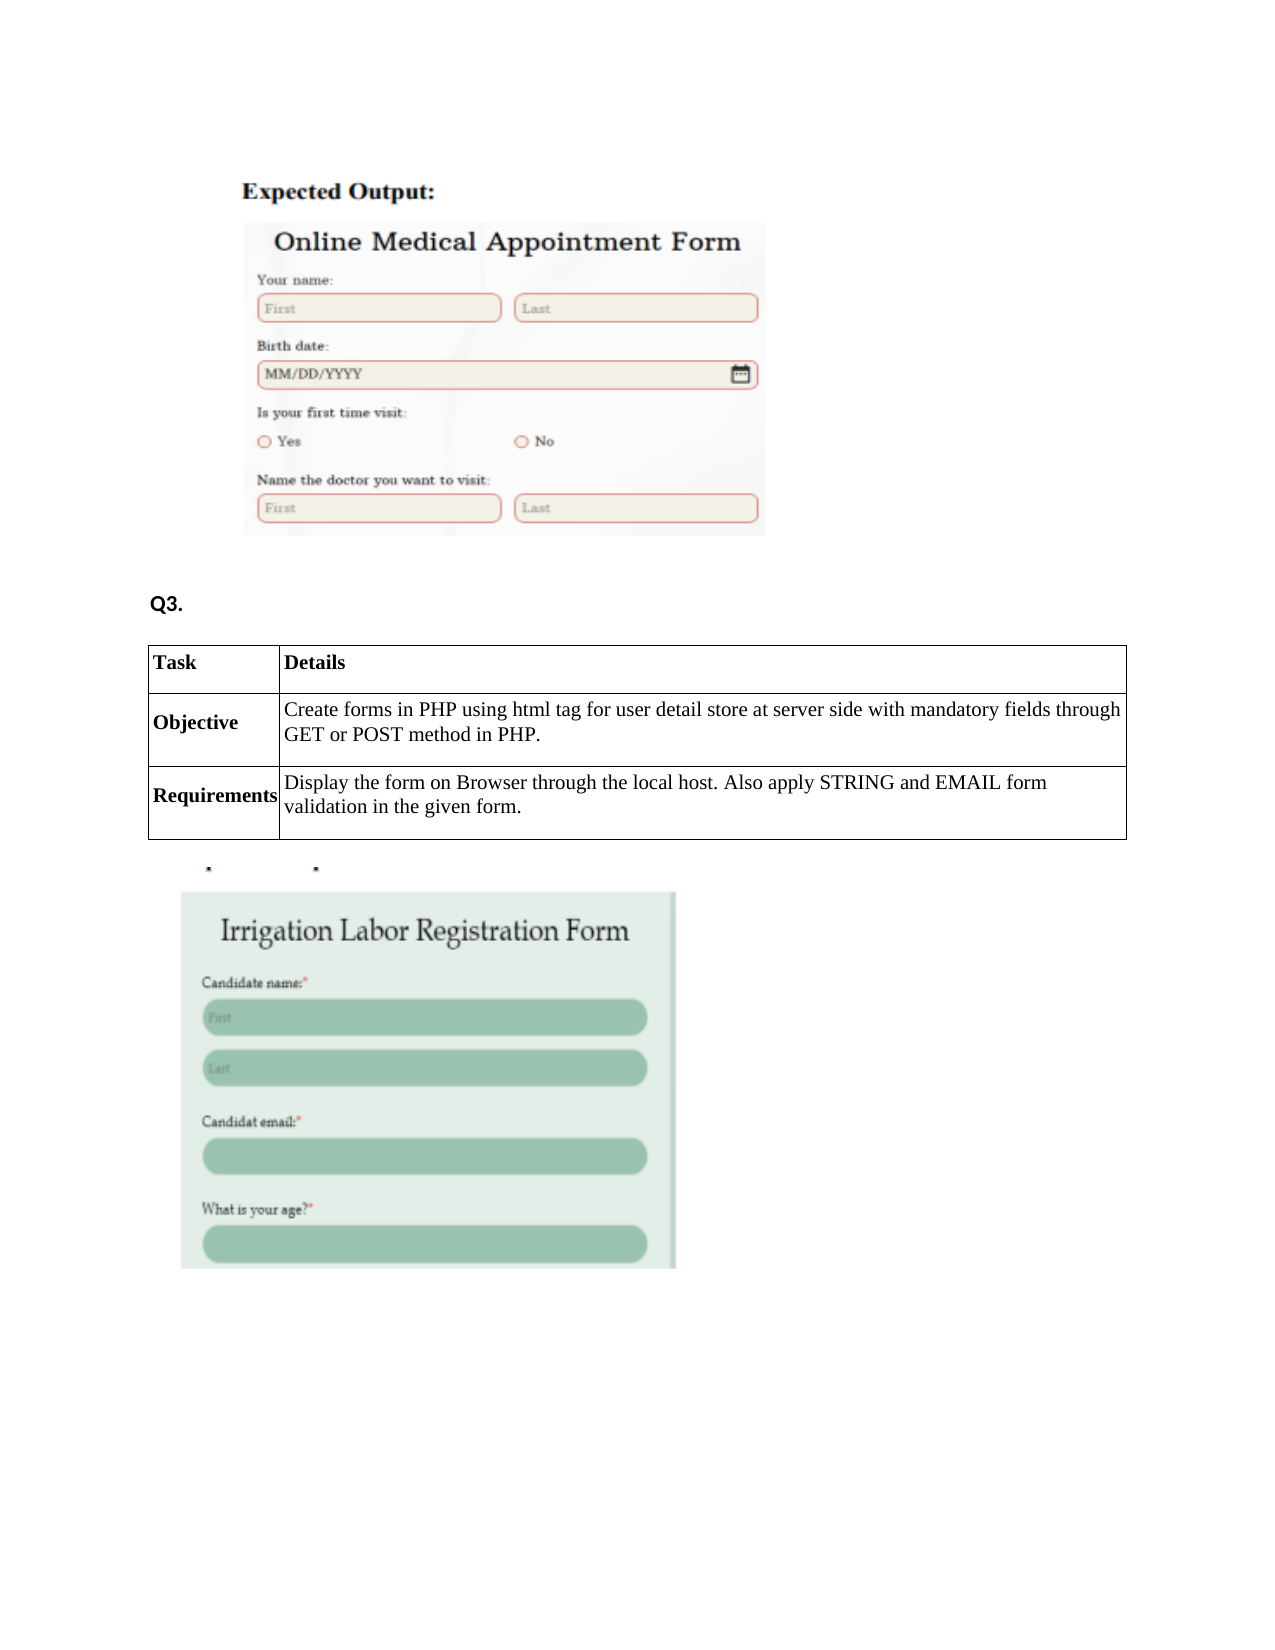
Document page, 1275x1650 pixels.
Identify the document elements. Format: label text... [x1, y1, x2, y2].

picture [206, 150, 913, 561]
table_cell Display the form on Browser through the local host. Also apply STRING and EMAIL form validation in the given form. [280, 767, 1126, 838]
table_header Task [149, 646, 279, 693]
picture [150, 867, 748, 1289]
table_cell Create forms in PHP using html tag for user detail store at server side with mandatory fields through GET or POST method in PHP. [280, 694, 1126, 766]
table_cell Requirements [149, 767, 279, 838]
text Q3. [150, 589, 1125, 617]
table_cell Objective [149, 694, 279, 766]
table_header Details [280, 646, 1126, 693]
